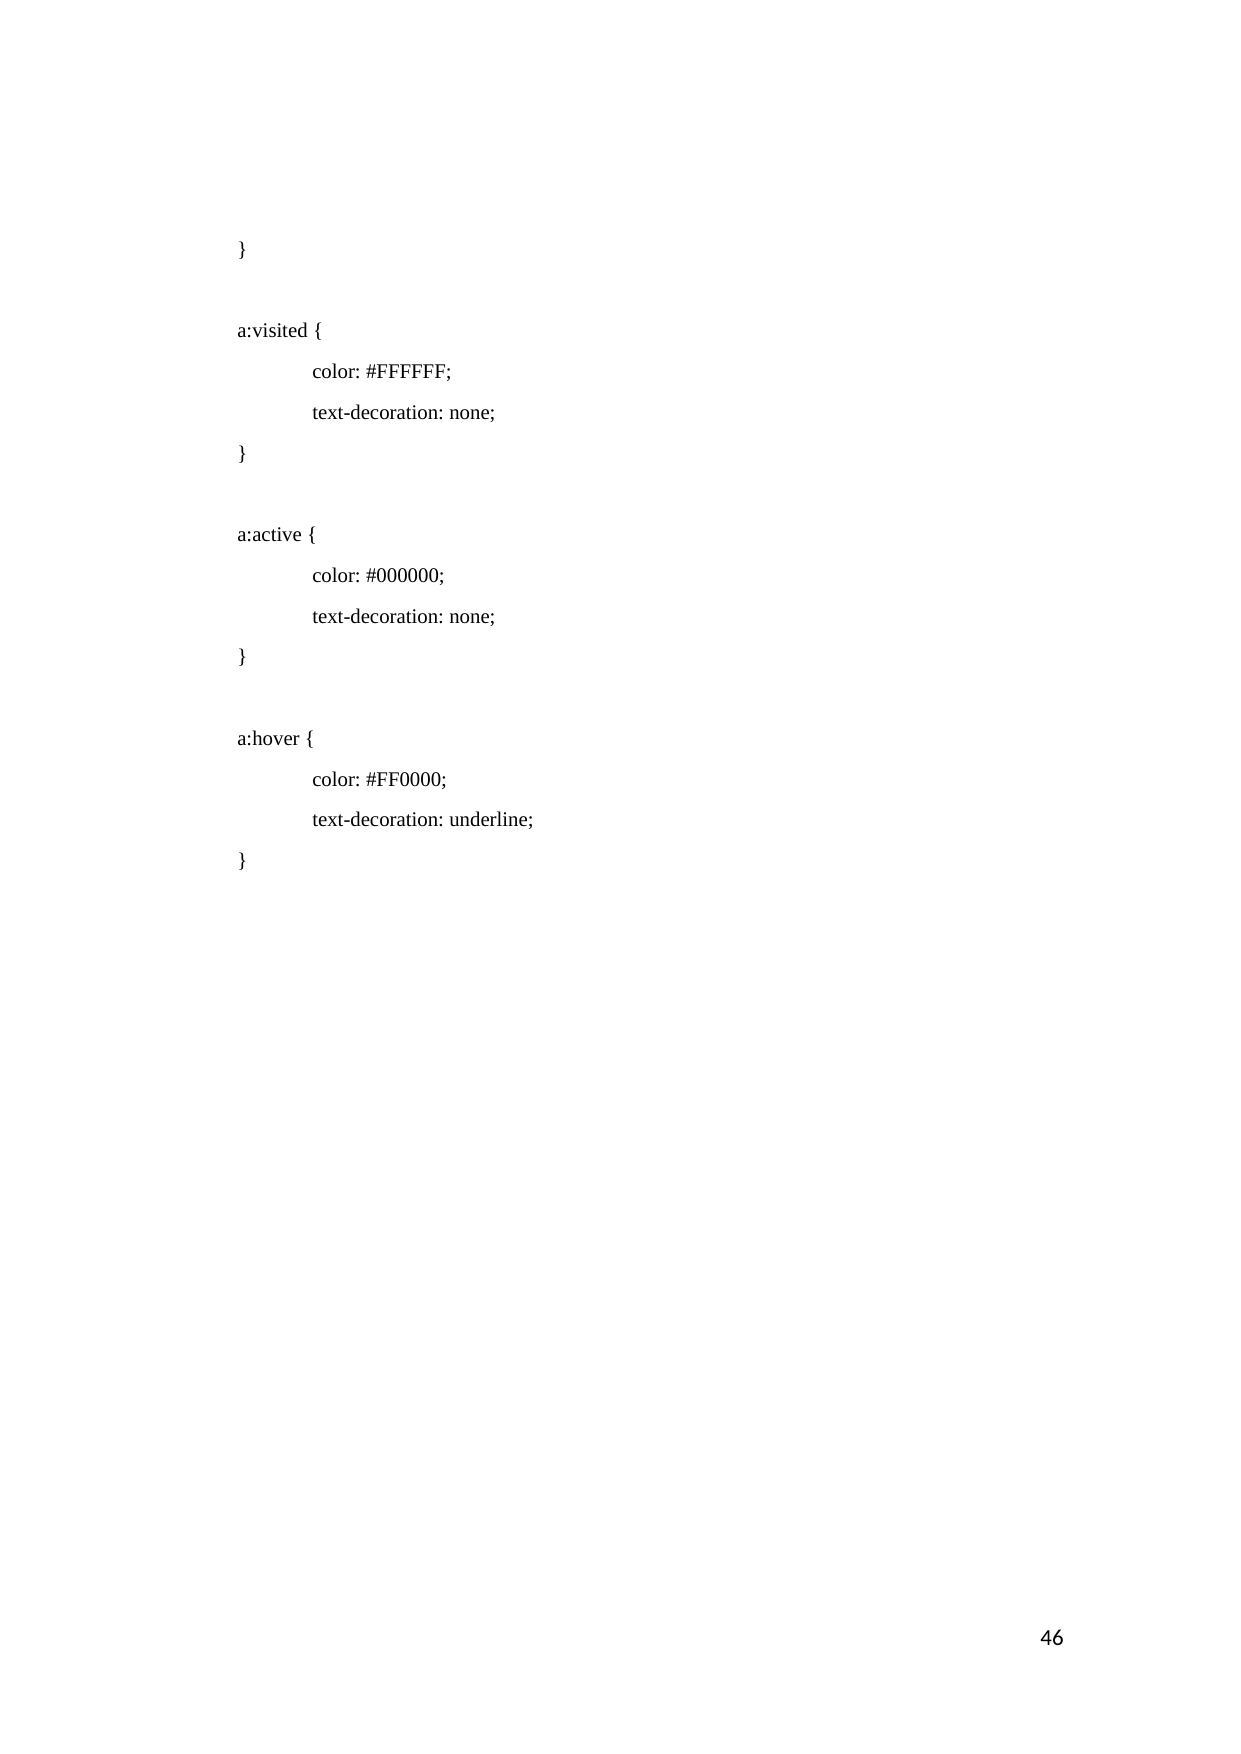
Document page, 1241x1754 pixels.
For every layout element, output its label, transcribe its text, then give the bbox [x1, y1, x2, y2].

text text-decoration: none; [237, 603, 1063, 628]
text a:hover { [237, 726, 1063, 750]
text } [237, 644, 1063, 668]
text } [237, 441, 1063, 465]
text color: #000000; [237, 563, 1063, 587]
text text-decoration: underline; [237, 807, 1063, 831]
text color: #FFFFFF; [237, 359, 1063, 383]
text text-decoration: none; [237, 400, 1063, 424]
text } [237, 848, 1063, 872]
text a:active { [237, 522, 1063, 546]
text color: #FF0000; [237, 766, 1063, 791]
text } [237, 237, 1063, 261]
text a:visited { [237, 318, 1063, 342]
